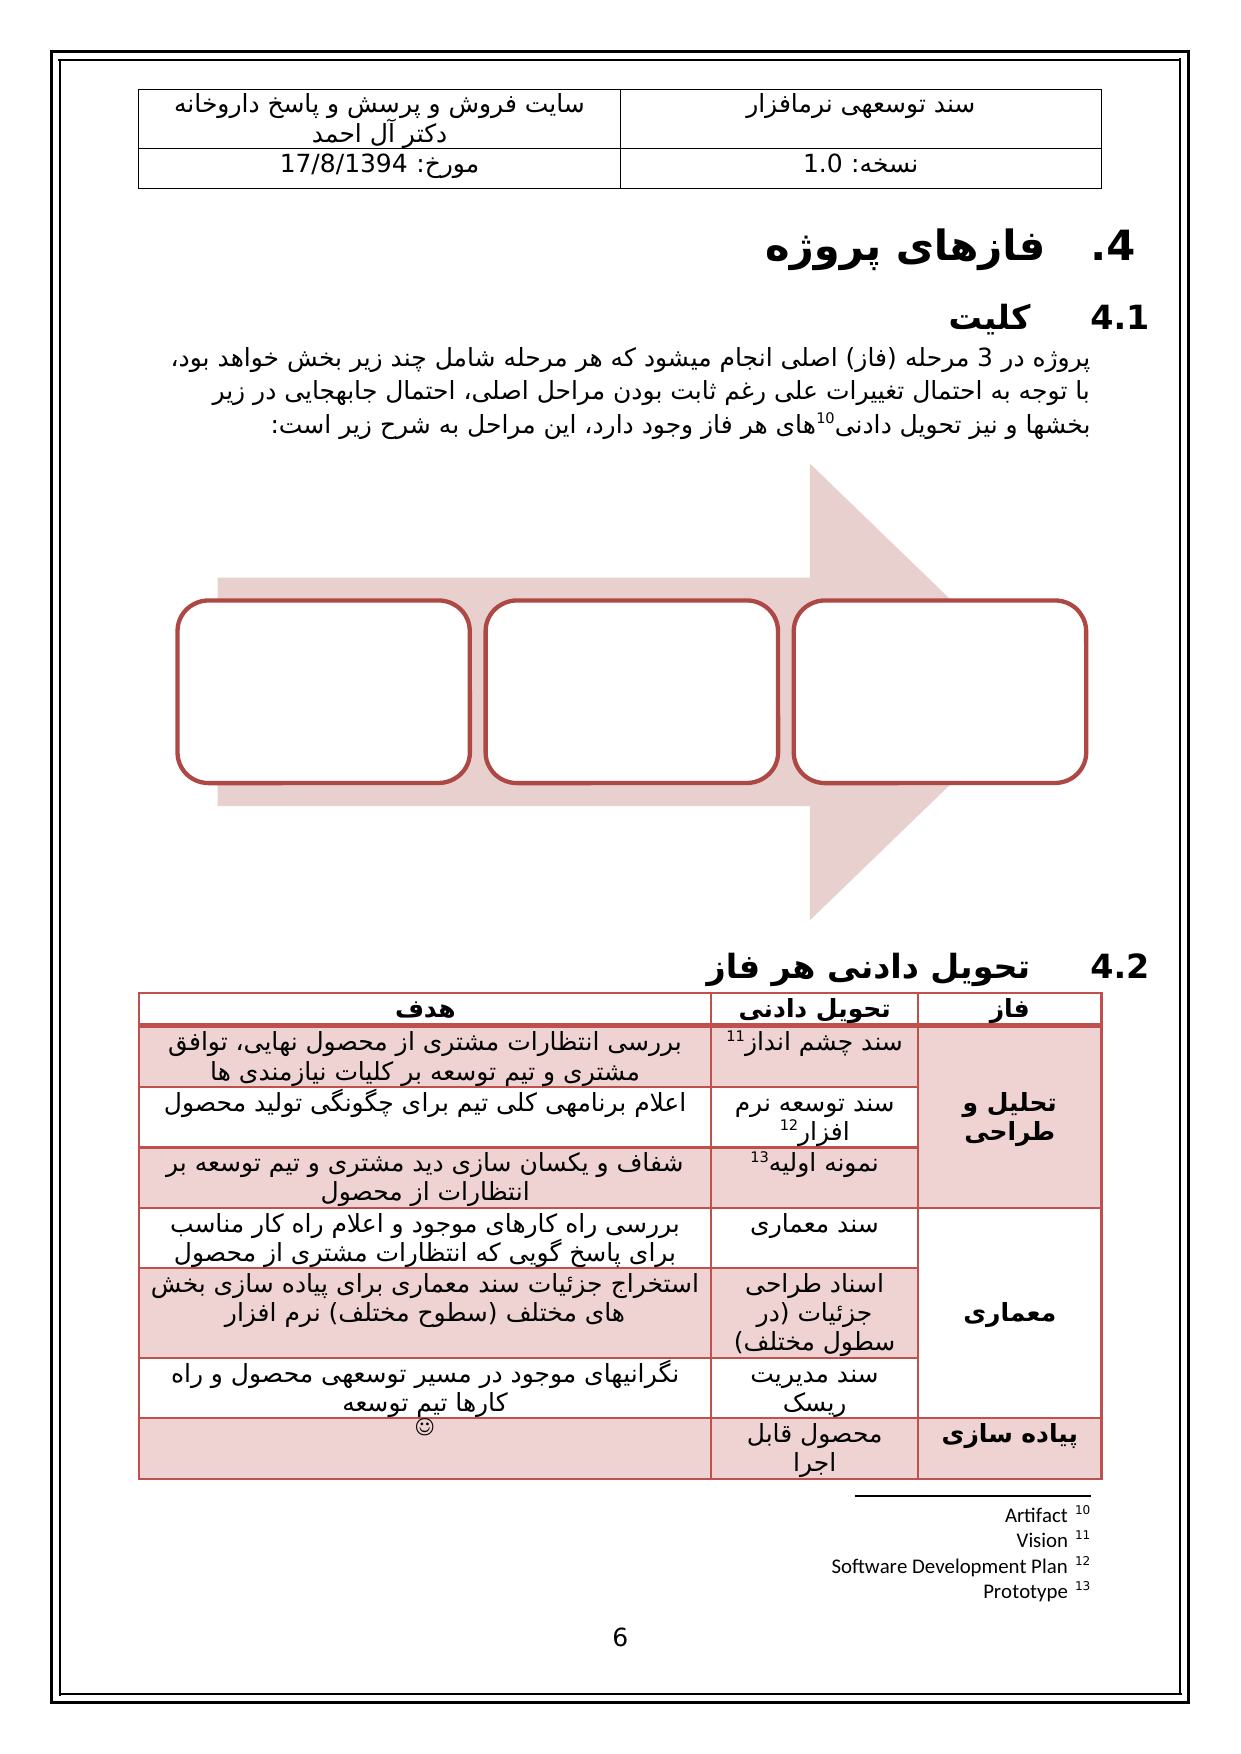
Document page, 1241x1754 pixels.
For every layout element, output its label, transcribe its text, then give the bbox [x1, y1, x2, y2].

table_cell پیاده سازی [919, 1419, 1100, 1478]
table_cell استخراج جزئیات سند معماری برای پیاده سازی بخش های مختلف (سطوح مختلف) نرم افزار [140, 1269, 710, 1357]
table_cell شفاف و یکسان سازی دید مشتری و تیم توسعه بر انتظارات از محصول [140, 1149, 710, 1207]
table_cell معماری [919, 1209, 1100, 1417]
table_cell سند چشم انداز [712, 1028, 917, 1086]
subtitle تحویل دادنی هر فاز [150, 947, 1090, 986]
subtitle فازهای پروژه [150, 222, 1090, 270]
table_cell بررسی راه کارهای موجود و اعلام راه کار مناسب برای پاسخ گویی که انتظارات مشتری از محصول [140, 1209, 710, 1267]
table_cell تحلیل و طراحی [919, 1028, 1100, 1207]
table_cell سند مدیریت ریسک [712, 1359, 917, 1417]
table_cell محصول قابل اجرا [712, 1419, 917, 1478]
table_header فاز [919, 994, 1100, 1023]
table_cell نمونه اولیه [712, 1149, 917, 1207]
table_cell سند معماری [712, 1209, 917, 1267]
subtitle کلیت [150, 298, 1090, 337]
table_cell بررسی انتظارات مشتری از محصول نهایی، توافق مشتری و تیم توسعه بر کلیات نیازمندی ها [140, 1028, 710, 1086]
table_cell نگرانیهای موجود در مسیر توسعهی محصول و راه کارها تیم توسعه [140, 1359, 710, 1417]
text پروژه در 3 مرحله (فاز) اصلی انجام میشود که هر مرحله شامل چند زیر بخش خواهد بود، با توجه به احتمال تغییرات علی رغم ثابت بودن مراحل اصلی، احتمال جابهجایی در زیر بخشها و نیز تحویل دادنیهای هر فاز وجود دارد، این مراحل به شرح زیر است: [150, 343, 1090, 439]
table_header تحویل دادنی [712, 994, 917, 1023]
table_cell اعلام برنامهی کلی تیم برای چگونگی تولید محصول [140, 1088, 710, 1146]
table_cell سند توسعه نرم افزار [712, 1088, 917, 1146]
table_cell [140, 1419, 710, 1478]
table_header هدف [140, 994, 710, 1023]
table_cell اسناد طراحی جزئیات (در سطول مختلف) [712, 1269, 917, 1357]
